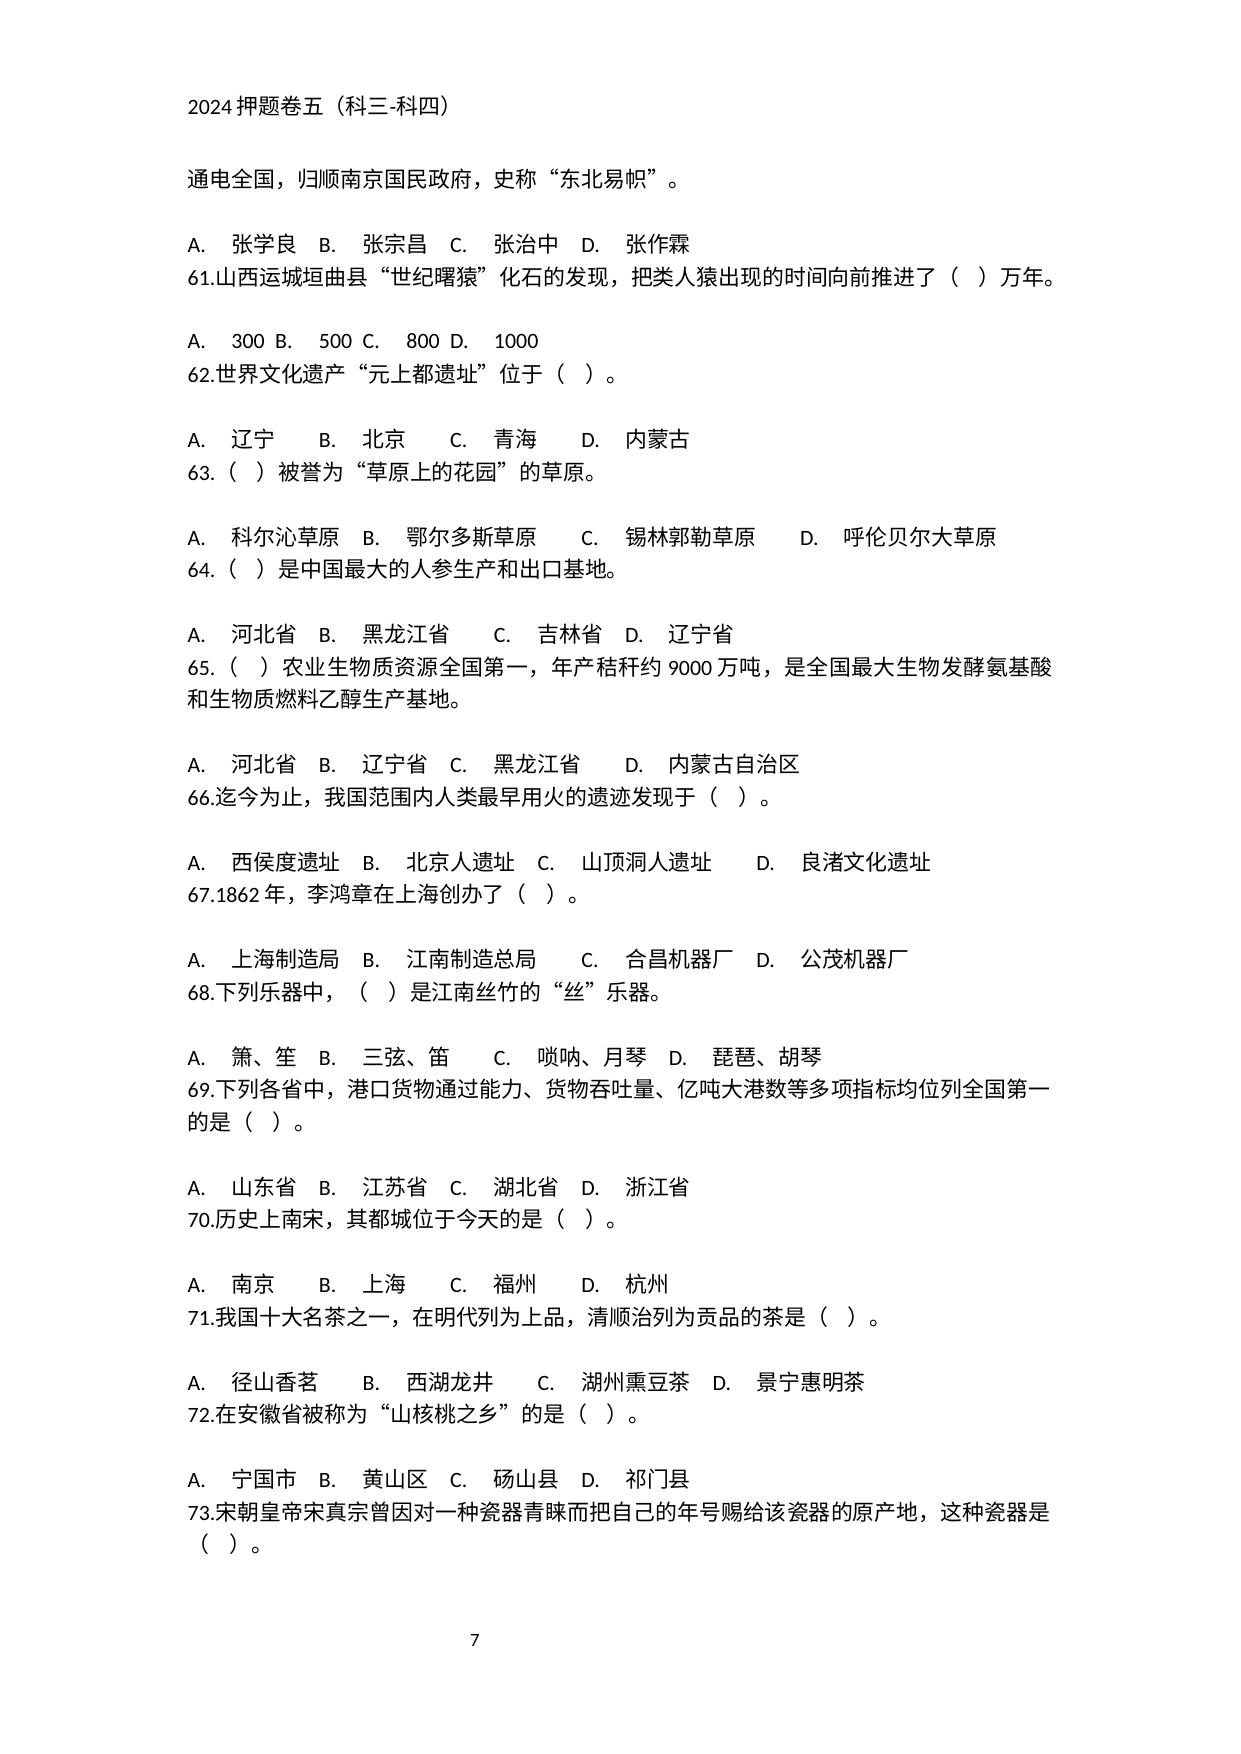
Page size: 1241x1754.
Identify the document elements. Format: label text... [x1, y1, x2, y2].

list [187, 162, 1053, 194]
list A. 南京 B. 上海 C. 福州 D. 杭州 [187, 1267, 1053, 1299]
list 68.下列乐器中，（ ）是江南丝竹的“丝”乐器。 [187, 974, 1053, 1007]
list A. 河北省 B. 辽宁省 C. 黑龙江省 D. 内蒙古自治区 [187, 747, 1053, 779]
list A. 山东省 B. 江苏省 C. 湖北省 D. 浙江省 [187, 1169, 1053, 1202]
list A. 箫、笙 B. 三弦、笛 C. 唢呐、月琴 D. 琵琶、胡琴 [187, 1039, 1053, 1072]
list 64.（ ）是中国最大的人参生产和出口基地。 [187, 552, 1053, 584]
list 70.历史上南宋，其都城位于今天的是（ ）。 [187, 1202, 1053, 1234]
list 66.迄今为止，我国范围内人类最早用火的遗迹发现于（ ）。 [187, 779, 1053, 812]
list A. 宁国市 B. 黄山区 C. 砀山县 D. 祁门县 [187, 1462, 1053, 1494]
list A. 径山香茗 B. 西湖龙井 C. 湖州熏豆茶 D. 景宁惠明茶 [187, 1364, 1053, 1397]
list 73.宋朝皇帝宋真宗曾因对一种瓷器青睐而把自己的年号赐给该瓷器的原产地，这种瓷器是（ ）。 [187, 1494, 1053, 1559]
list A. 辽宁 B. 北京 C. 青海 D. 内蒙古 [187, 422, 1053, 454]
list A. 西侯度遗址 B. 北京人遗址 C. 山顶洞人遗址 D. 良渚文化遗址 [187, 844, 1053, 877]
list A. 300 B. 500 C. 800 D. 1000 [187, 324, 1053, 357]
list A. 科尔沁草原 B. 鄂尔多斯草原 C. 锡林郭勒草原 D. 呼伦贝尔大草原 [187, 519, 1053, 552]
list 69.下列各省中，港口货物通过能力、货物吞吐量、亿吨大港数等多项指标均位列全国第一的是（ ）。 [187, 1072, 1053, 1137]
list A. 河北省 B. 黑龙江省 C. 吉林省 D. 辽宁省 [187, 617, 1053, 649]
list A. 上海制造局 B. 江南制造总局 C. 合昌机器厂 D. 公茂机器厂 [187, 942, 1053, 974]
list 67.1862年，李鸿章在上海创办了（ ）。 [187, 877, 1053, 909]
list 61.山西运城垣曲县“世纪曙猿”化石的发现，把类人猿出现的时间向前推进了（ ）万年。 [187, 259, 1053, 292]
list 71.我国十大名茶之一，在明代列为上品，清顺治列为贡品的茶是（ ）。 [187, 1299, 1053, 1332]
list A. 张学良 B. 张宗昌 C. 张治中 D. 张作霖 [187, 227, 1053, 259]
list 65.（ ）农业生物质资源全国第一，年产秸秆约9000万吨，是全国最大生物发酵氨基酸和生物质燃料乙醇生产基地。 [187, 649, 1053, 714]
list 63.（ ）被誉为“草原上的花园”的草原。 [187, 454, 1053, 487]
list 72.在安徽省被称为“山核桃之乡”的是（ ）。 [187, 1397, 1053, 1429]
list 62.世界文化遗产“元上都遗址”位于（ ）。 [187, 357, 1053, 389]
